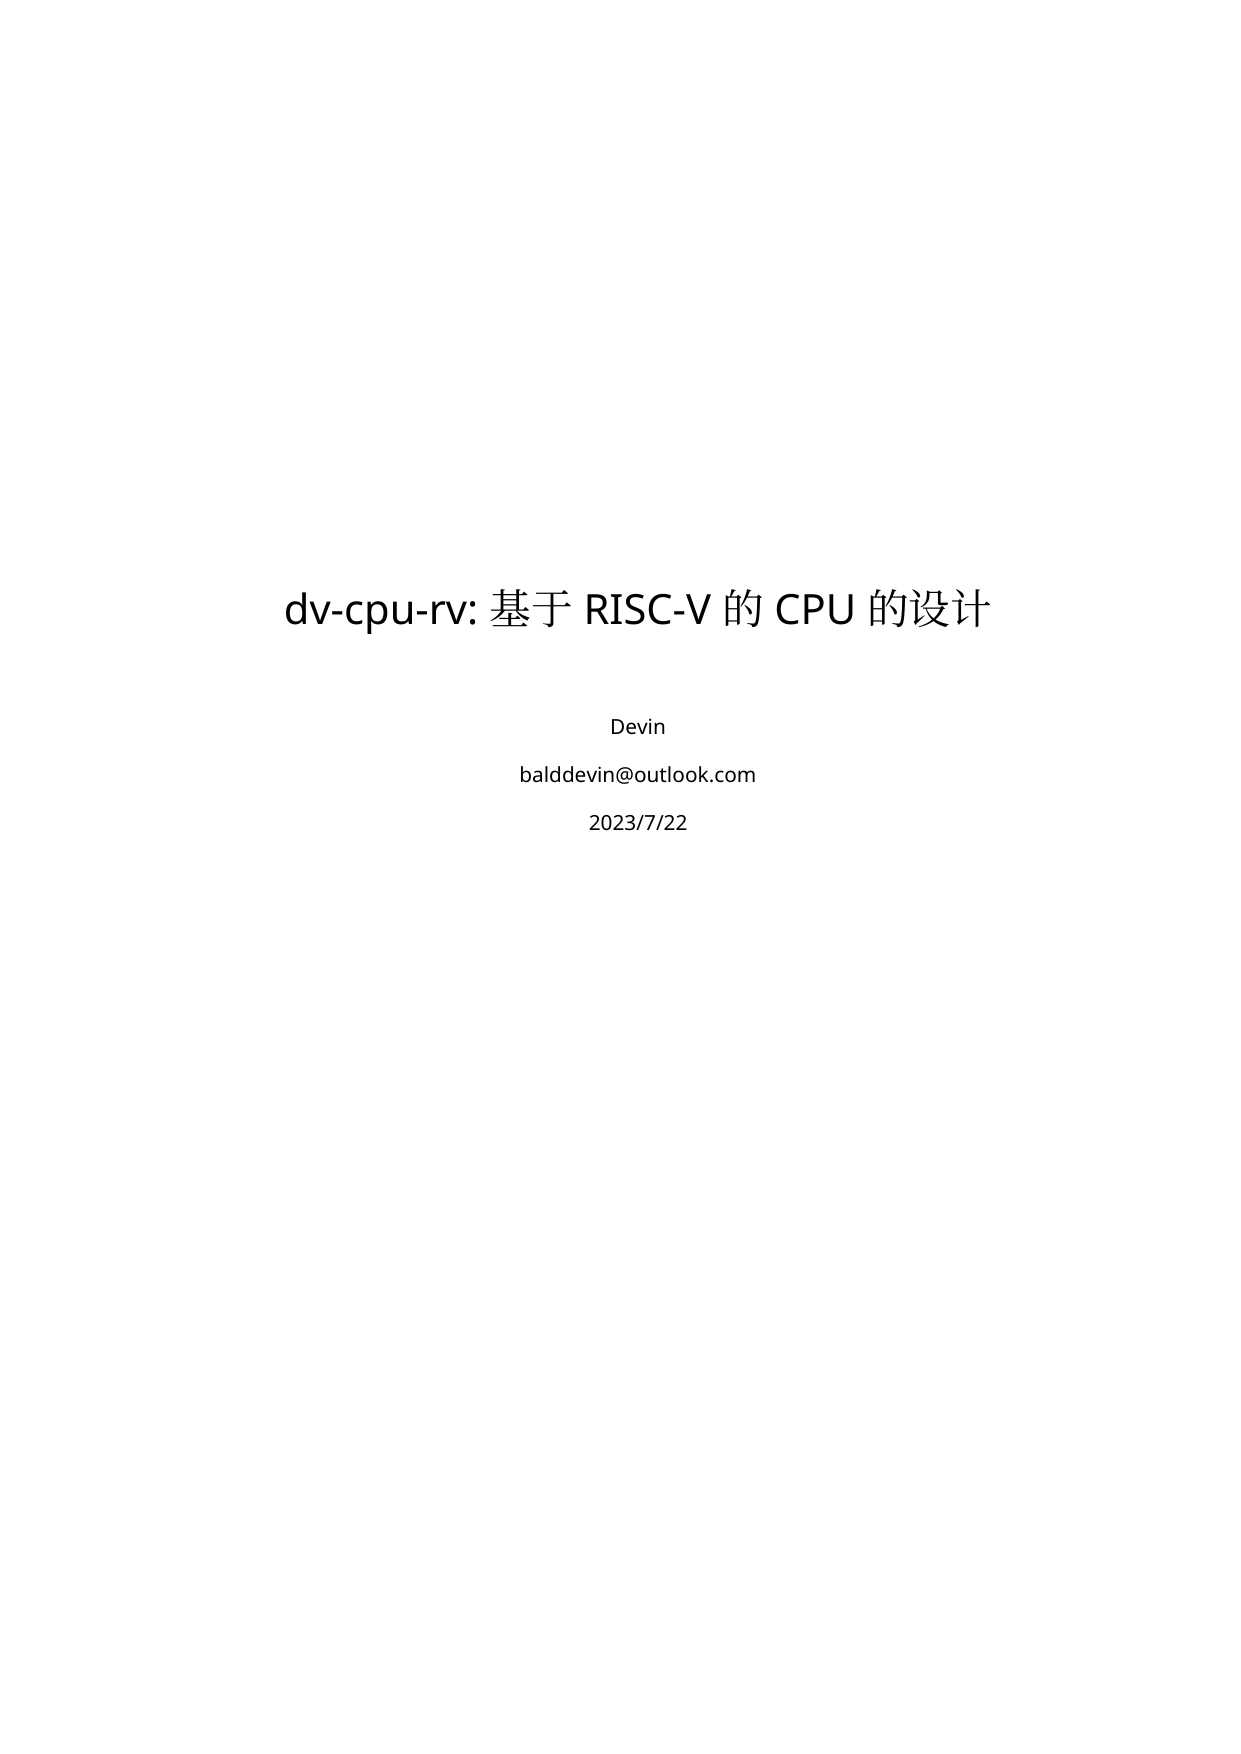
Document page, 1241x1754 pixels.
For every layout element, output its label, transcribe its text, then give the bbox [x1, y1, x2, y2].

text 2023/7/22 [236, 808, 1004, 837]
text balddevin@outlook.com [236, 760, 1004, 789]
text Devin [236, 712, 1004, 741]
text dv-cpu-rv: 基于 RISC-V 的 CPU 的设计 [236, 577, 1004, 637]
